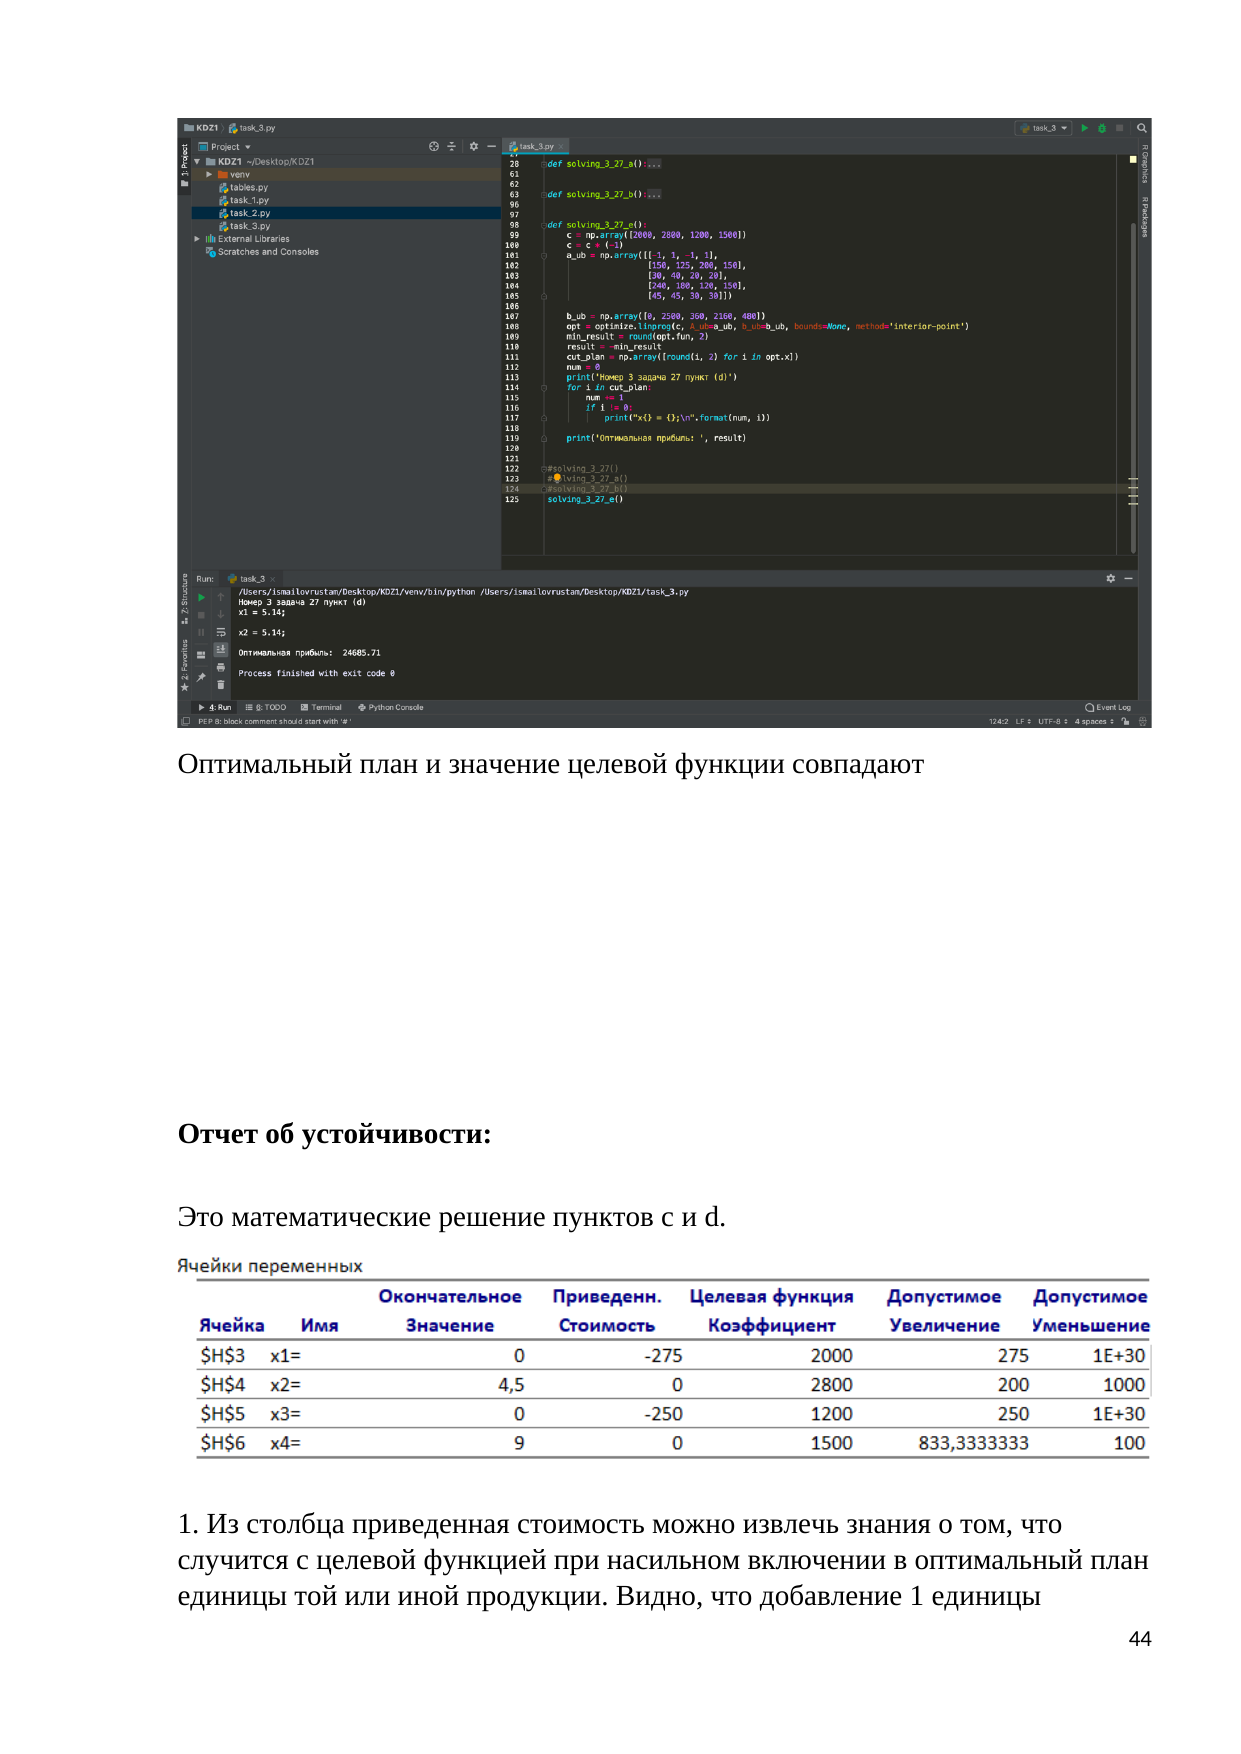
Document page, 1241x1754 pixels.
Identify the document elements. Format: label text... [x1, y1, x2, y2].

picture [177, 1251, 1152, 1488]
subtitle Отчет об устойчивости: [177, 1116, 1152, 1149]
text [177, 1506, 1152, 1612]
text Оптимальный план и значение целевой функции совпадают [177, 746, 1152, 779]
text Это математические решение пунктов с и d. [177, 1199, 1152, 1232]
picture [177, 118, 1152, 728]
